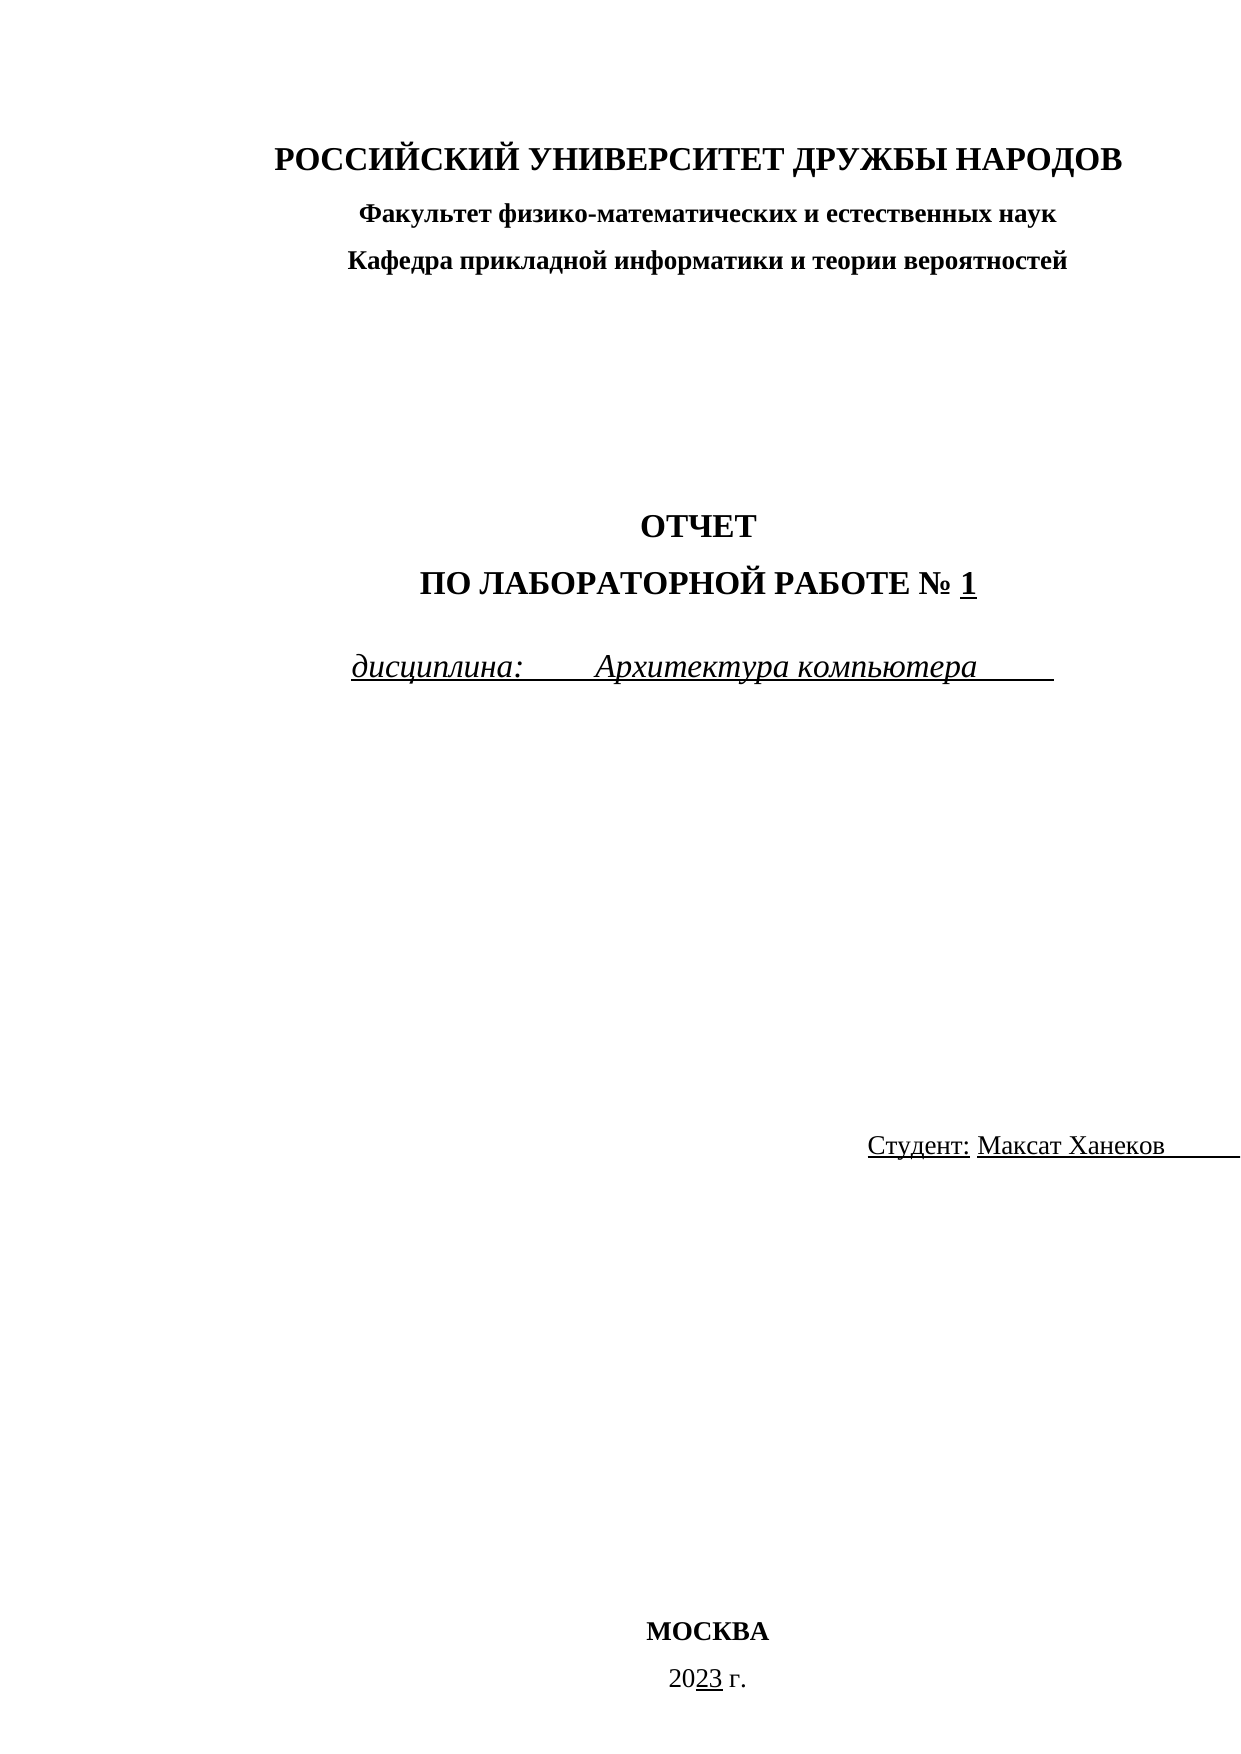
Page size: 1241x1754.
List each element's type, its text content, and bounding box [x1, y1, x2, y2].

text по лабораторной работе № 1 [156, 563, 1165, 602]
text Кафедра прикладной информатики и теории вероятностей [175, 244, 1165, 275]
text 2023 г. [175, 1662, 1165, 1693]
text РОССИЙСКИЙ УНИВЕРСИТЕТ ДРУЖБЫ НАРОДОВ [156, 139, 1165, 178]
text ОТЧЕТ [156, 506, 1165, 544]
text дисциплина: Архитектура компьютера [156, 646, 1165, 684]
text Факультет физико-математических и естественных наук [175, 197, 1165, 228]
text МОСКВА [175, 1615, 1165, 1646]
text Студент: Максат Ханеков [175, 1129, 1165, 1160]
